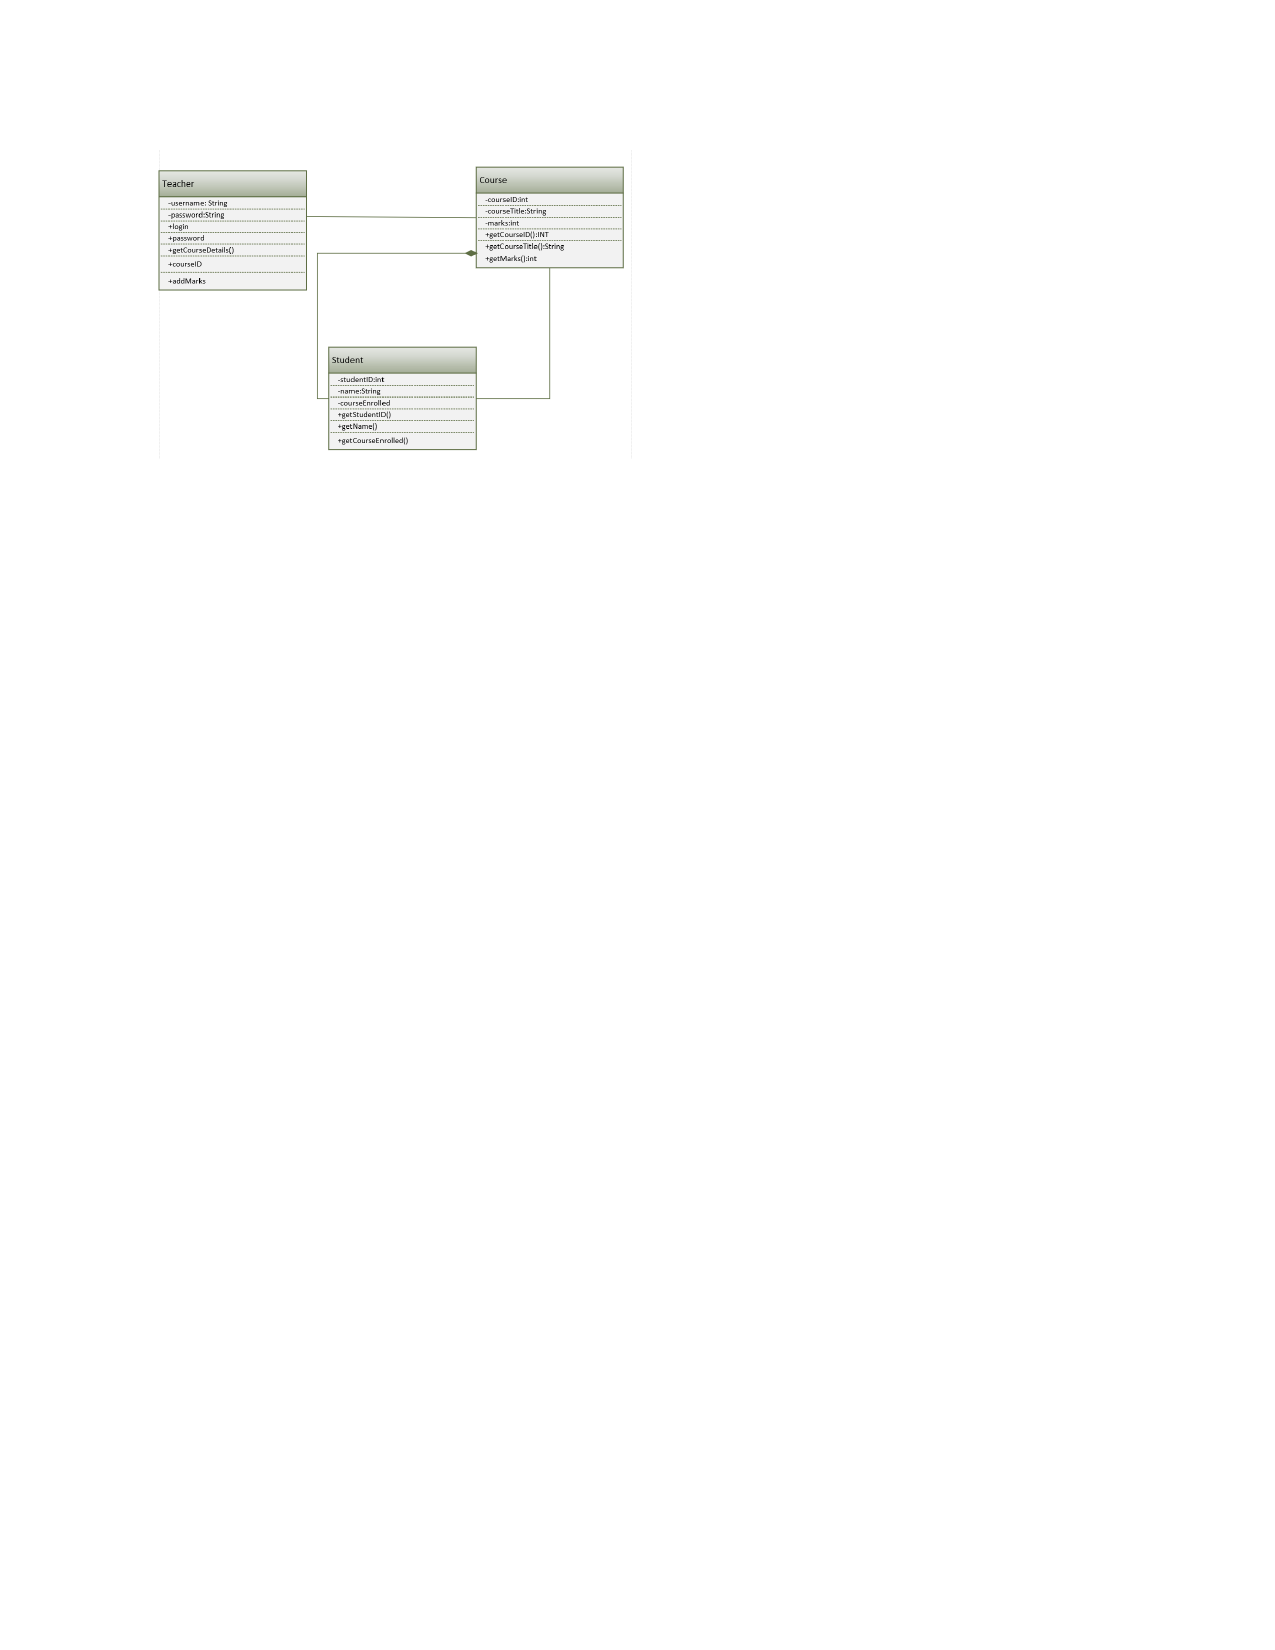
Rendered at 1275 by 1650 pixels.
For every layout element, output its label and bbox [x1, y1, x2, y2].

picture [150, 150, 642, 459]
